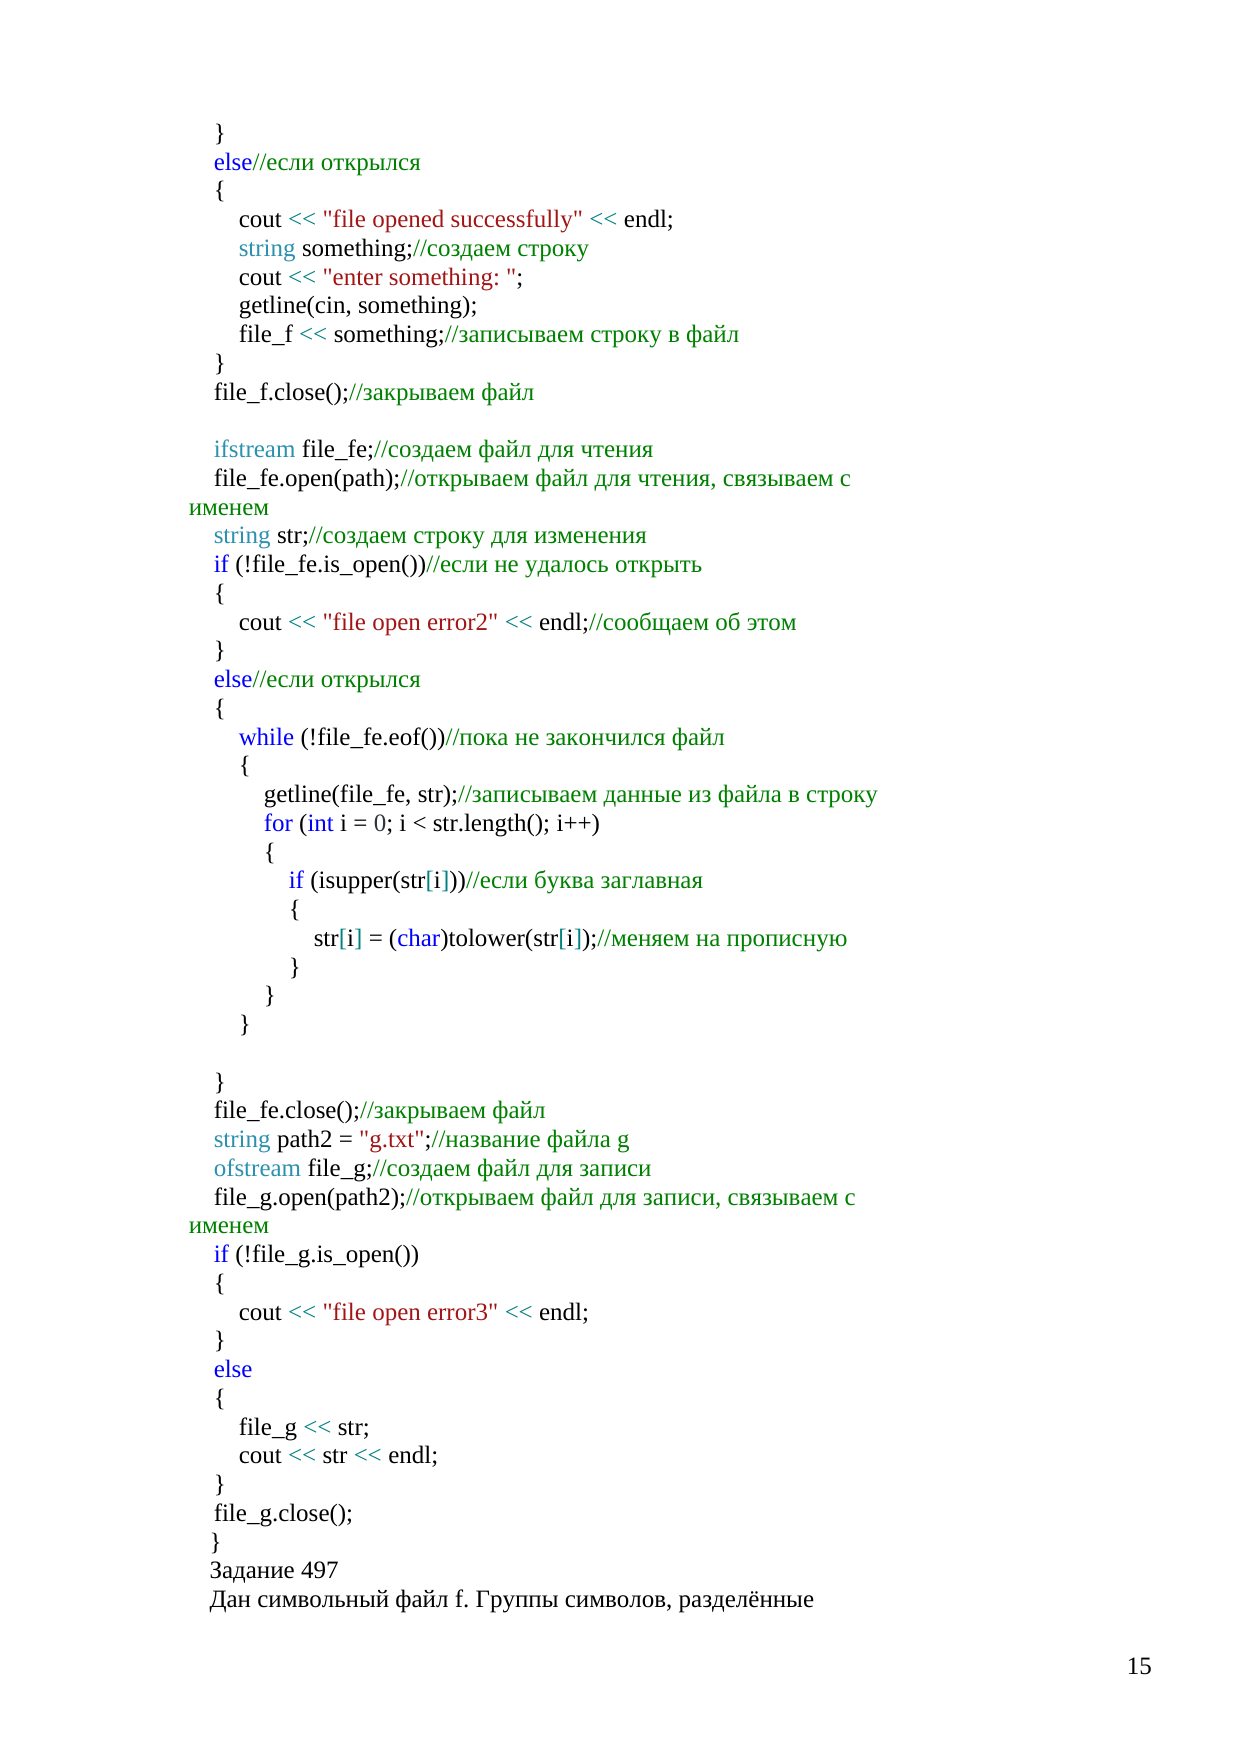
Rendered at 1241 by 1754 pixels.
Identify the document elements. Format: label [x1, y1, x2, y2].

table_header [189, 118, 921, 1613]
